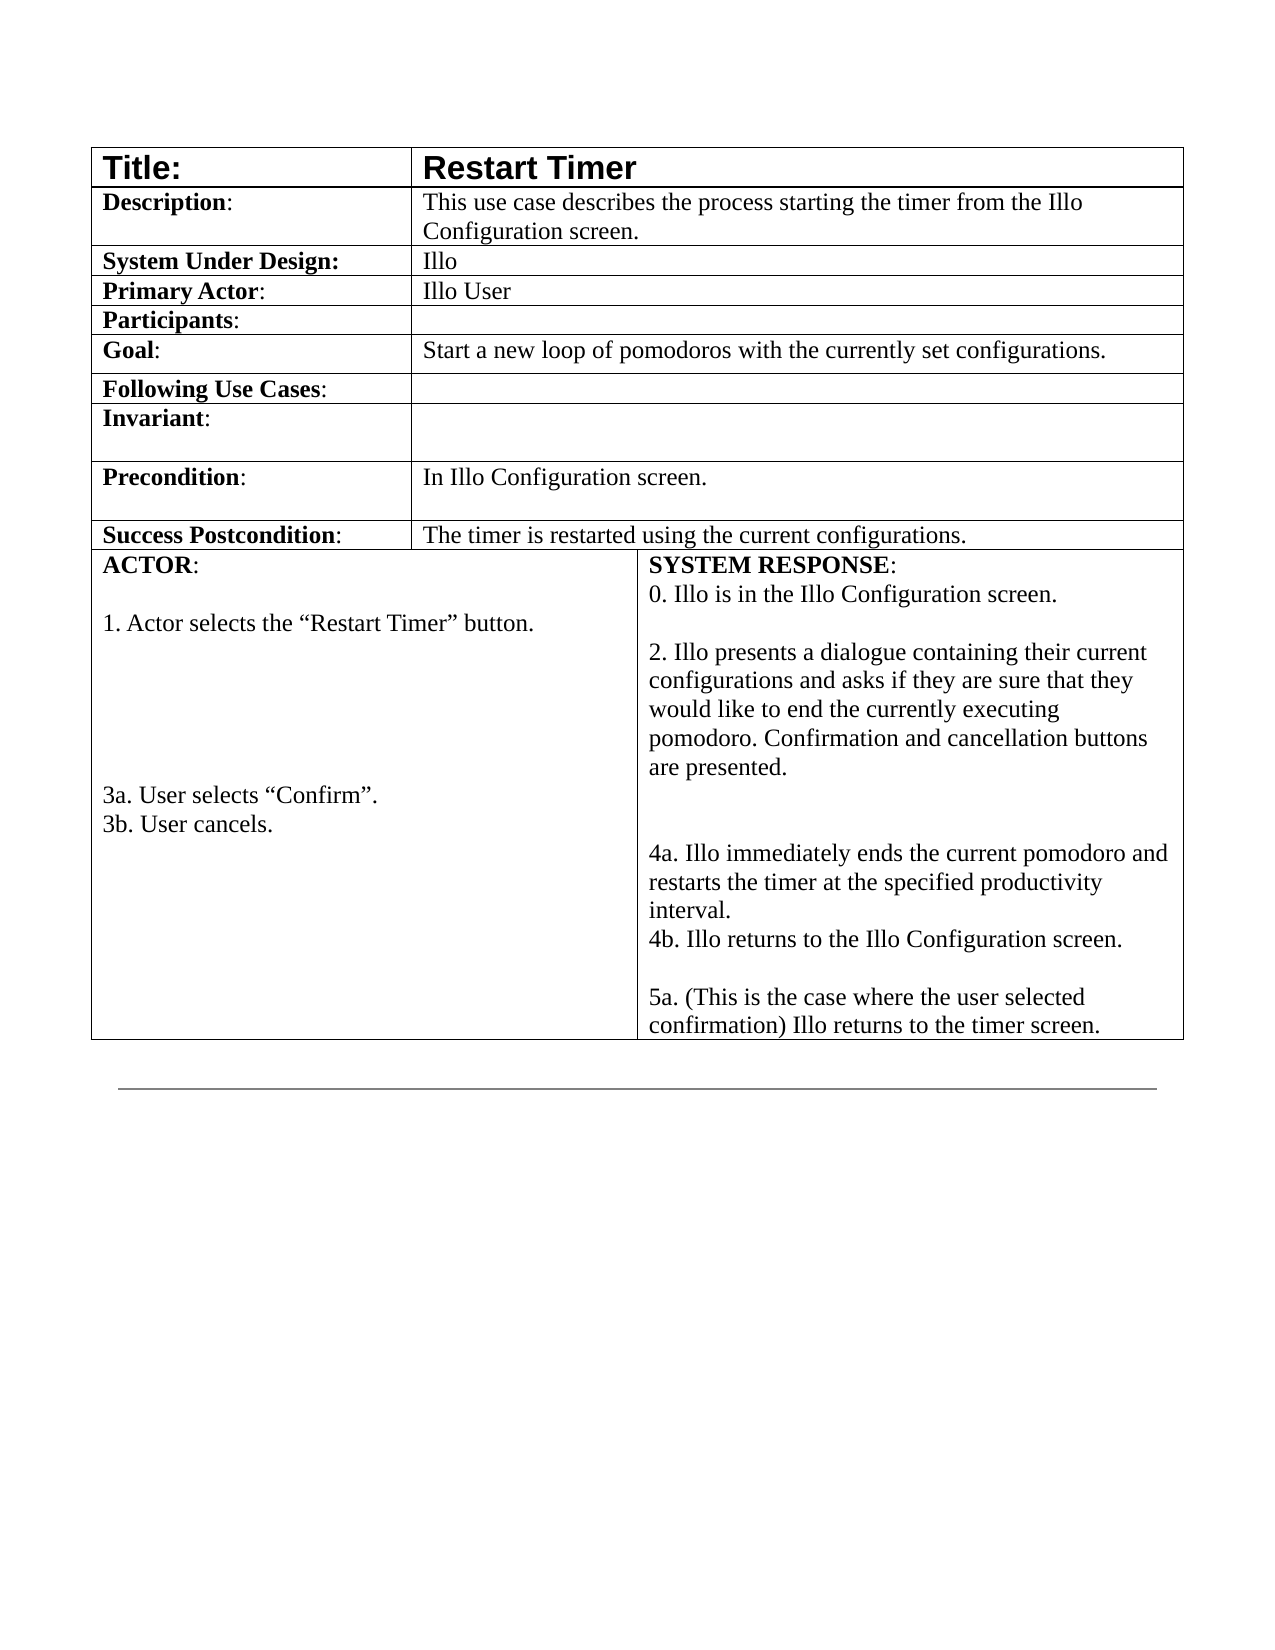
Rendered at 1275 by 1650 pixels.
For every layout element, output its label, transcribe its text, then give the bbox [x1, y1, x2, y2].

table_cell Illo [412, 246, 1183, 275]
table_cell Goal: [92, 335, 411, 373]
table_header Restart Timer [412, 148, 1183, 186]
table_cell Following Use Cases: [92, 374, 411, 402]
table_cell [412, 374, 1183, 402]
table_cell Primary Actor: [92, 276, 411, 304]
table_cell Illo User [412, 276, 1183, 304]
table_cell This use case describes the process starting the timer from the Illo Configuration screen. [412, 188, 1183, 245]
table_header Title: [92, 148, 411, 186]
table_cell [412, 404, 1183, 461]
table_cell The timer is restarted using the current configurations. [412, 521, 1183, 549]
table_cell Success Postcondition: [92, 521, 411, 549]
table_cell Participants: [92, 306, 411, 334]
table_header SYSTEM RESPONSE: 0. Illo is in the Illo Configuration screen. 2. Illo presents a dialogue containing their current configurations and asks if they are sure that they would like to end the currently executing pomodoro. Confirmation and cancellation buttons are presented. 4a. Illo immediately ends the current pomodoro and restarts the timer at the specified productivity interval. 4b. Illo returns to the Illo Configuration screen. 5a. (This is the case where the user selected confirmation) Illo returns to the timer screen. [638, 550, 1183, 1039]
table_cell In Illo Configuration screen. [412, 462, 1183, 519]
table_cell Invariant: [92, 404, 411, 461]
table_cell System Under Design: [92, 246, 411, 275]
table_cell Precondition: [92, 462, 411, 519]
table_cell Description: [92, 188, 411, 245]
table_header ACTOR: 1. Actor selects the “Restart Timer” button. 3a. User selects “Confirm”. 3b. User cancels. [92, 550, 637, 1039]
table_cell Start a new loop of pomodoros with the currently set configurations. [412, 335, 1183, 373]
table_cell [412, 306, 1183, 334]
